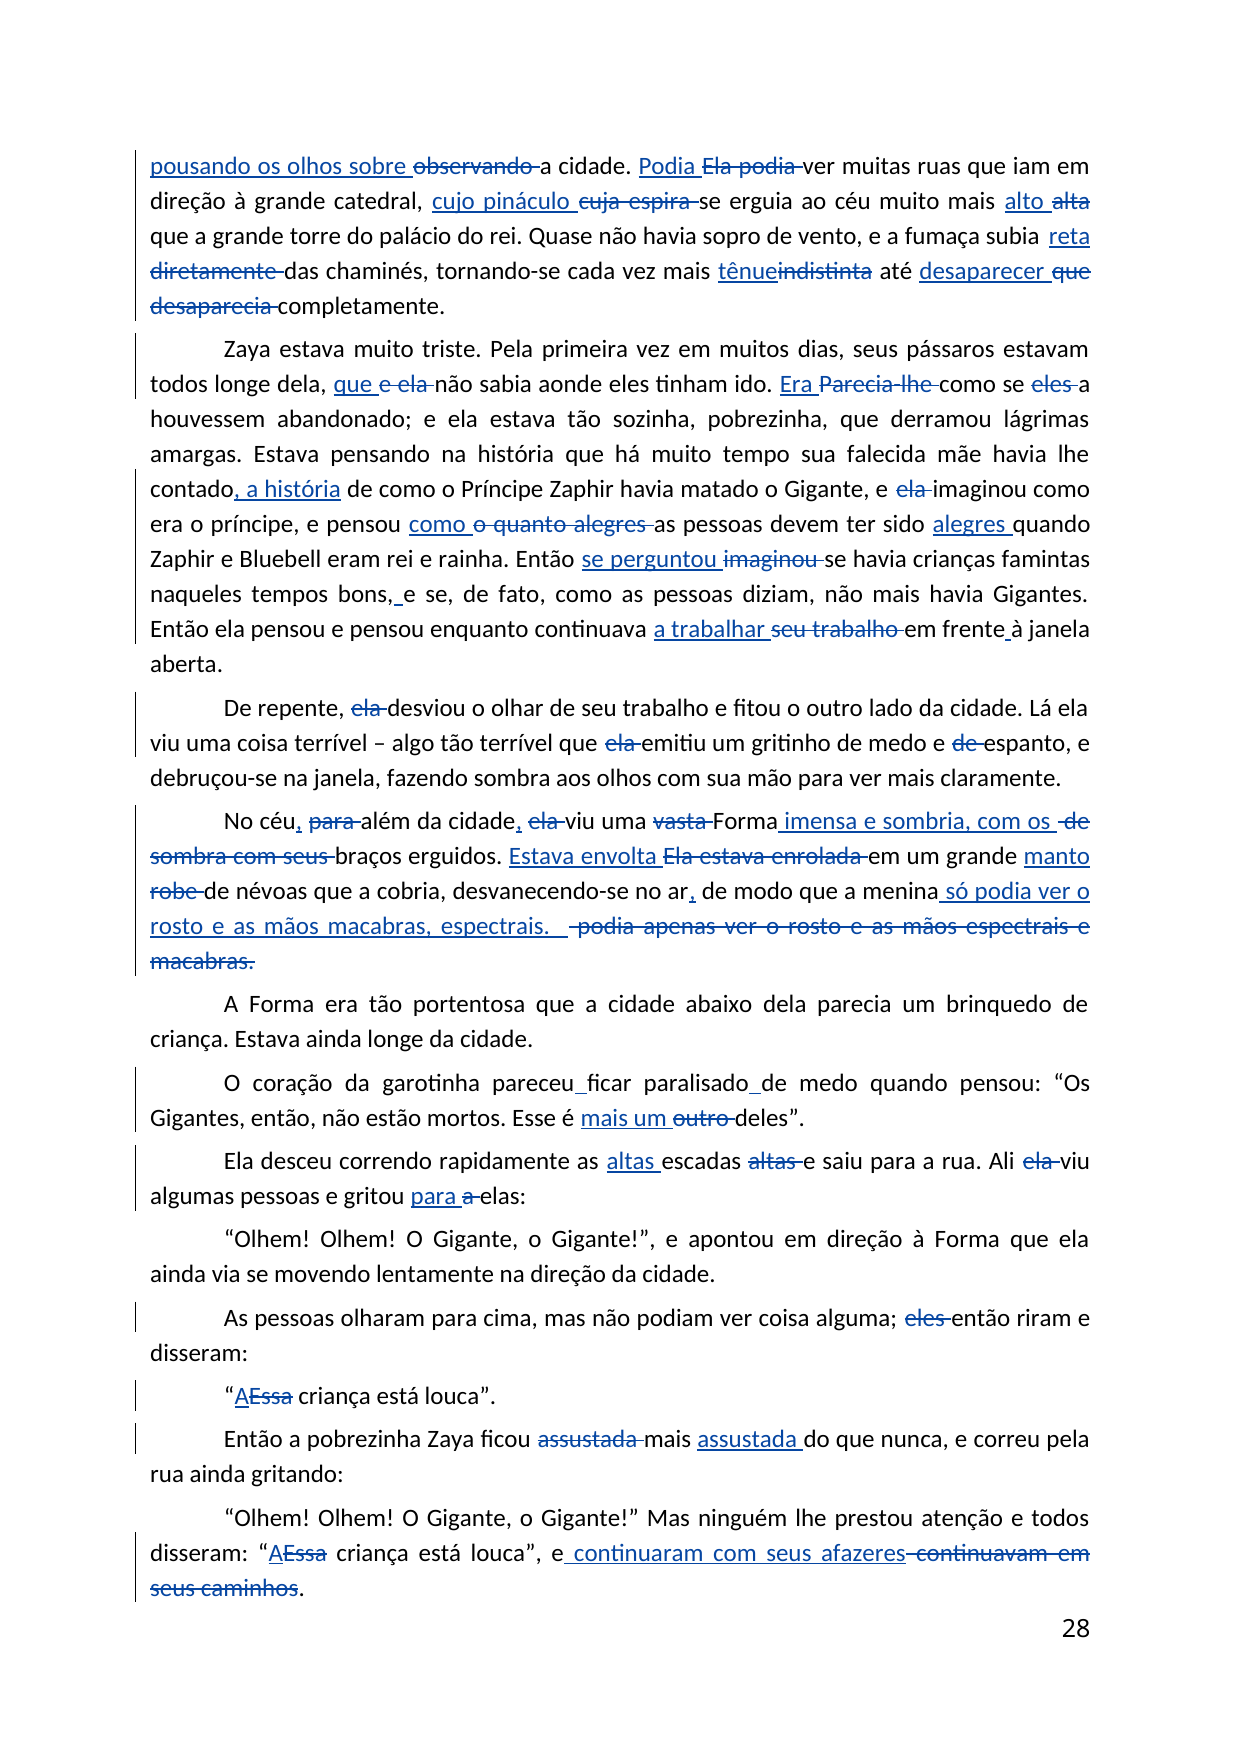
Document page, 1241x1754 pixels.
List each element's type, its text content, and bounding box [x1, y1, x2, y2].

text Então a pobrezinha Zaya ficou mais do que nunca, e correu pela rua ainda gritando: [150, 1423, 1090, 1489]
text De repente, desviou o olhar de seu trabalho e fitou o outro lado da cidade. Lá ela viu uma coisa terrível – algo tão terrível que emitiu um gritinho de medo e espanto, e debruçou-se na janela, fazendo sombra aos olhos com sua mão para ver mais claramente. [150, 692, 1090, 792]
text As pessoas olharam para cima, mas não podiam ver coisa alguma; então riram e disseram: [150, 1302, 1090, 1367]
text “Olhem! Olhem! O Gigante, o Gigante!” Mas ninguém lhe prestou atenção e todos disseram: “ criança está louca”, e. [150, 1502, 1090, 1602]
text “ criança está louca”. [150, 1380, 1090, 1411]
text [150, 150, 1090, 321]
text O coração da garotinha pareceuficar paralisadode medo quando pensou: “Os Gigantes, então, não estão mortos. Esse é deles”. [150, 1067, 1090, 1132]
text No céu além da cidade viu uma Formabraços erguidos. em um grande de névoas que a cobria, desvanecendo-se no ar de modo que a menina [150, 805, 1090, 976]
text Zaya estava muito triste. Pela primeira vez em muitos dias, seus pássaros estavamtodos longe dela, não sabia aonde eles tinham ido. como se a houvessem abandonado; e ela estava tão sozinha, pobrezinha, que derramou lágrimas amargas. Estava pensando na história que há muito tempo sua falecida mãe havia lhe contado de como o Príncipe Zaphir havia matado o Gigante, e imaginou como era o príncipe, e pensou as pessoas devem ter sido quando Zaphir e Bluebell eram rei e rainha. Então se havia crianças famintas naqueles tempos bons,e se, de fato, como as pessoas diziam, não mais havia Gigantes. Então ela pensou e pensou enquanto continuava em frenteà janela aberta. [150, 333, 1090, 679]
text Ela desceu correndo rapidamente as escadas e saiu para a rua. Ali viu algumas pessoas e gritou elas: [150, 1145, 1090, 1211]
text A Forma era tão portentosa que a cidade abaixo dela parecia um brinquedo de criança. Estava ainda longe da cidade. [150, 988, 1090, 1054]
text “Olhem! Olhem! O Gigante, o Gigante!”, e apontou em direção à Forma que ela ainda via se movendo lentamente na direção da cidade. [150, 1223, 1090, 1289]
